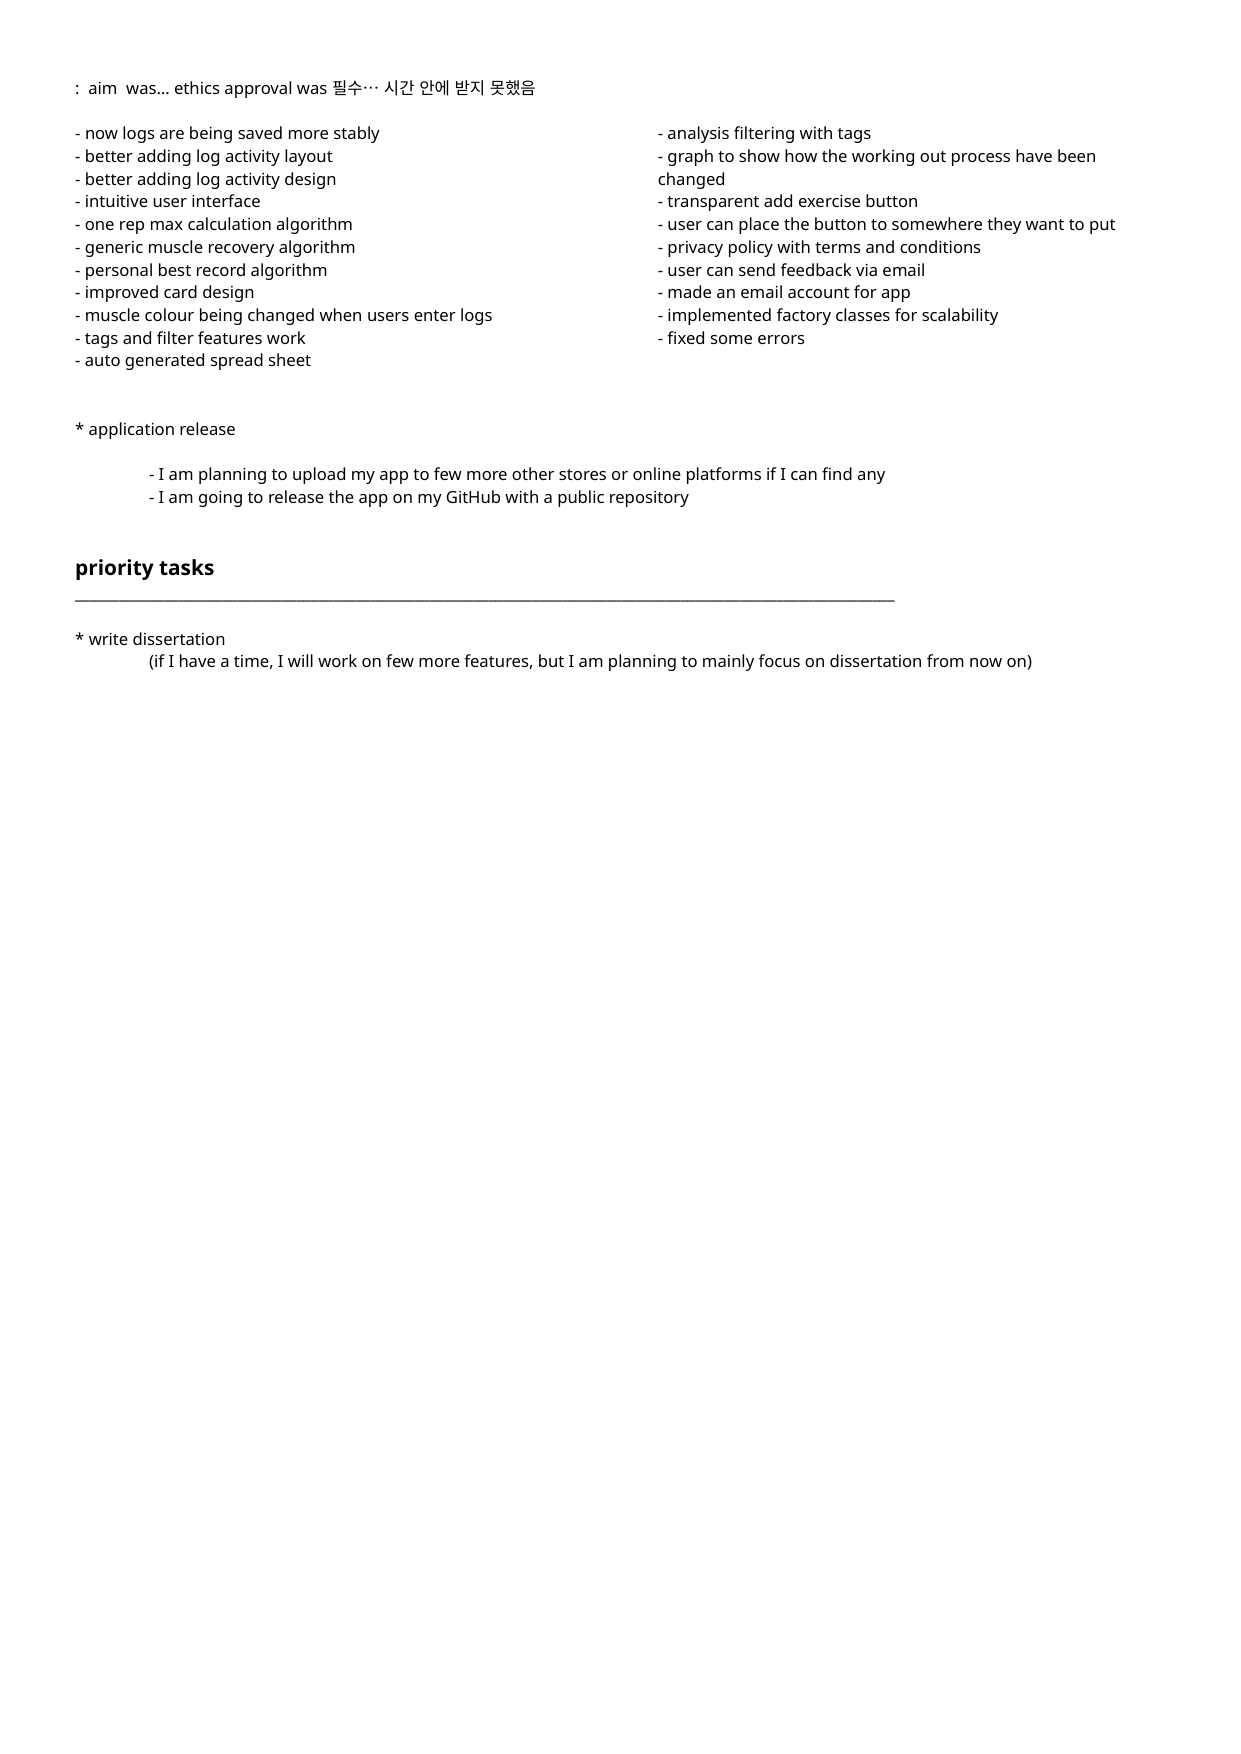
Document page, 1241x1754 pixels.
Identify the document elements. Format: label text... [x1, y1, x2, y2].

text - transparent add exercise button [658, 190, 1165, 213]
text - improved card design [75, 281, 583, 304]
text - personal best record algorithm [75, 258, 583, 281]
text - better adding log activity design [75, 167, 583, 190]
text - user can send feedback via email [658, 258, 1165, 281]
text - user can place the button to somewhere they want to put [658, 213, 1165, 236]
text _______________________________________________________________________________________________________________ [75, 582, 1165, 604]
text - privacy policy with terms and conditions [658, 236, 1165, 258]
text - fixed some errors [658, 326, 1165, 349]
text - better adding log activity layout [75, 145, 583, 167]
text - implemented factory classes for scalability [658, 304, 1165, 326]
text - intuitive user interface [75, 190, 583, 213]
text - analysis filtering with tags [658, 122, 1165, 145]
text - now logs are being saved more stably [75, 122, 583, 145]
text * application release [75, 417, 1165, 440]
text - auto generated spread sheet [75, 349, 583, 372]
text - made an email account for app [658, 281, 1165, 304]
text - I am going to release the app on my GitHub with a public repository [75, 485, 1165, 508]
text priority tasks [75, 553, 1165, 582]
text - one rep max calculation algorithm [75, 213, 583, 236]
text * write dissertation [75, 627, 1165, 650]
text - muscle colour being changed when users enter logs [75, 304, 583, 326]
text - generic muscle recovery algorithm [75, 236, 583, 258]
text - I am planning to upload my app to few more other stores or online platforms if I can find any [75, 463, 1165, 485]
text - graph to show how the working out process have been changed [658, 145, 1165, 190]
text (if I have a time, I will work on few more features, but I am planning to mainly focus on dissertation from now on) [75, 650, 1165, 673]
text : aim was… ethics approval was 필수… 시간 안에 받지 못했음 [75, 75, 1165, 99]
text - tags and filter features work [75, 326, 583, 349]
